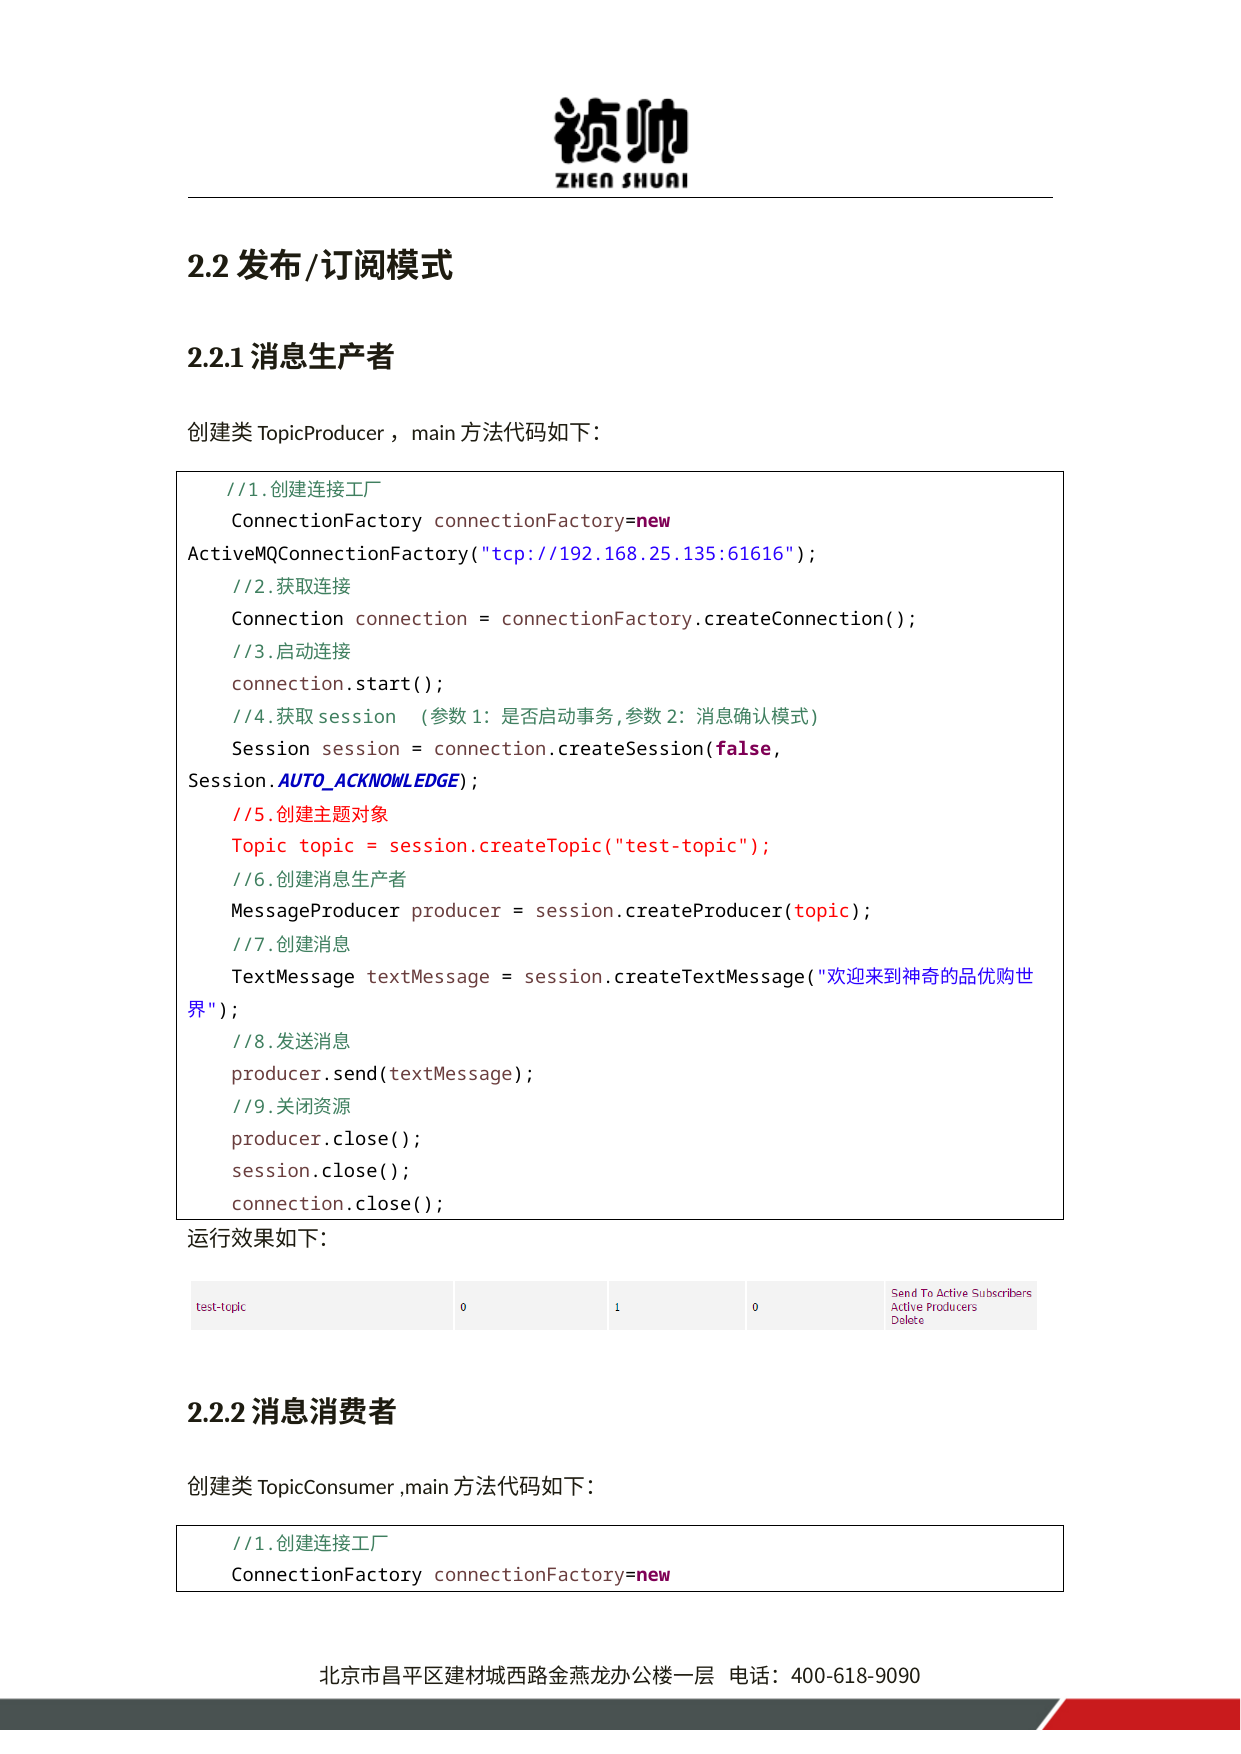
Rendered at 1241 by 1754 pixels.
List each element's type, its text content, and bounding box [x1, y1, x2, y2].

table_header //1.创建连接工厂 ConnectionFactory connectionFactory=new ActiveMQConnectionFactory("tcp://192.168.25.135:61616"); //2.获取连接 Connection connection = connectionFactory.createConnection(); //3.启动连接 connection.start(); //4.获取session (参数1：是否启动事务,参数2：消息确认模式) Session session = connection.createSession(false, Session.AUTO_ACKNOWLEDGE); //5.创建主题对象 Topic topic = session.createTopic("test-topic"); //6.创建消息生产者 MessageProducer producer = session.createProducer(topic); //7.创建消息 TextMessage textMessage = session.createTextMessage("欢迎来到神奇的品优购世界"); //8.发送消息 producer.send(textMessage); //9.关闭资源 producer.close(); session.close(); connection.close(); [177, 472, 1063, 1219]
text 创建类TopicConsumer ,main方法代码如下： [187, 1469, 1053, 1501]
subtitle 2.2.2消息消费者 [187, 1377, 1053, 1442]
picture [187, 1280, 1053, 1330]
picture [0, 1639, 1241, 1730]
subtitle 2.2 发布/订阅模式 [187, 230, 1053, 295]
picture [543, 88, 697, 195]
subtitle 2.2.1消息生产者 [187, 322, 1053, 387]
text 创建类TopicProducer ，main方法代码如下： [187, 414, 1053, 447]
text 运行效果如下： [187, 1220, 1053, 1253]
